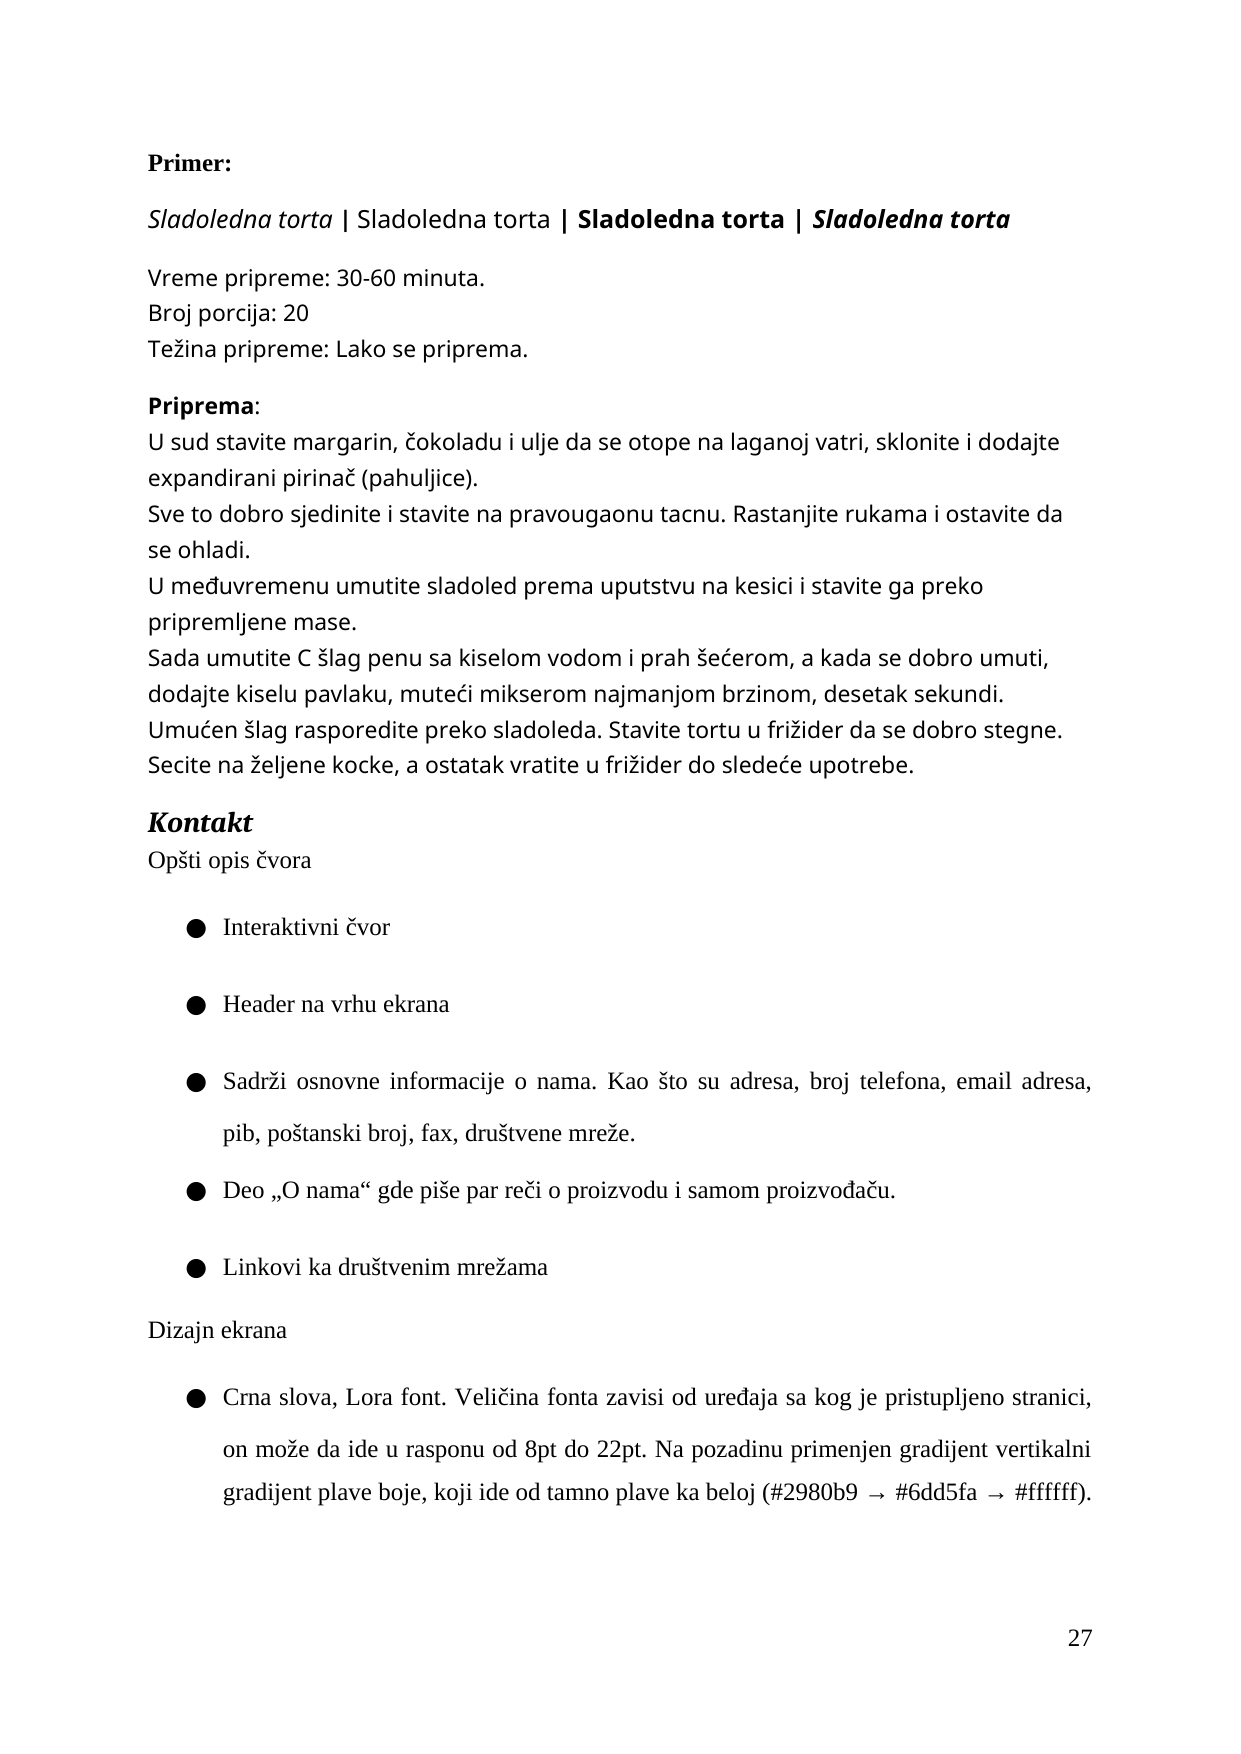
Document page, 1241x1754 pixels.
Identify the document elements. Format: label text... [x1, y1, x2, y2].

text Priprema: U sud stavite margarin, čokoladu i ulje da se otope na laganoj vatri, sklonite i dodajte expandirani pirinač (pahuljice). Sve to dobro sjedinite i stavite na pravougaonu tacnu. Rastanjite rukama i ostavite da se ohladi. U međuvremenu umutite sladoled prema uputstvu na kesici i stavite ga preko pripremljene mase. Sada umutite C šlag penu sa kiselom vodom i prah šećerom, a kada se dobro umuti, dodajte kiselu pavlaku, muteći mikserom najmanjom brzinom, desetak sekundi. Umućen šlag rasporedite preko sladoleda. Stavite tortu u frižider da se dobro stegne. Secite na željene kocke, a ostatak vratite u frižider do sledeće upotrebe. [148, 390, 1093, 781]
text Opšti opis čvora [148, 845, 1093, 873]
text Sladoledna torta | Sladoledna torta | Sladoledna torta | Sladoledna torta [148, 201, 1093, 236]
text Primer: [148, 148, 1093, 176]
list Interaktivni čvor [185, 899, 1093, 950]
list Deo „O nama“ gde piše par reči o proizvodu i samom proizvođaču. [185, 1161, 1093, 1212]
list Sadrži osnovne informacije o nama. Kao što su adresa, broj telefona, email adresa, pib, poštanski broj, fax, društvene mreže. [185, 1052, 1093, 1147]
text Vreme pripreme: 30-60 minuta. Broj porcija: 20 Težina pripreme: Lako se priprema. [148, 261, 1093, 364]
list Crna slova, Lora font. Veličina fonta zavisi od uređaja sa kog je pristupljeno stranici, on može da ide u rasponu od 8pt do 22pt. Na pozadinu primenjen gradijent vertikalni gradijent plave boje, koji ide od tamno plave ka beloj (#2980b9 → #6dd5fa → #ffffff). [185, 1369, 1093, 1506]
subtitle Kontakt [148, 806, 1093, 840]
list Header na vrhu ekrana [185, 976, 1093, 1027]
list Linkovi ka društvenim mrežama [185, 1238, 1093, 1289]
text Dizajn ekrana [148, 1315, 1093, 1344]
